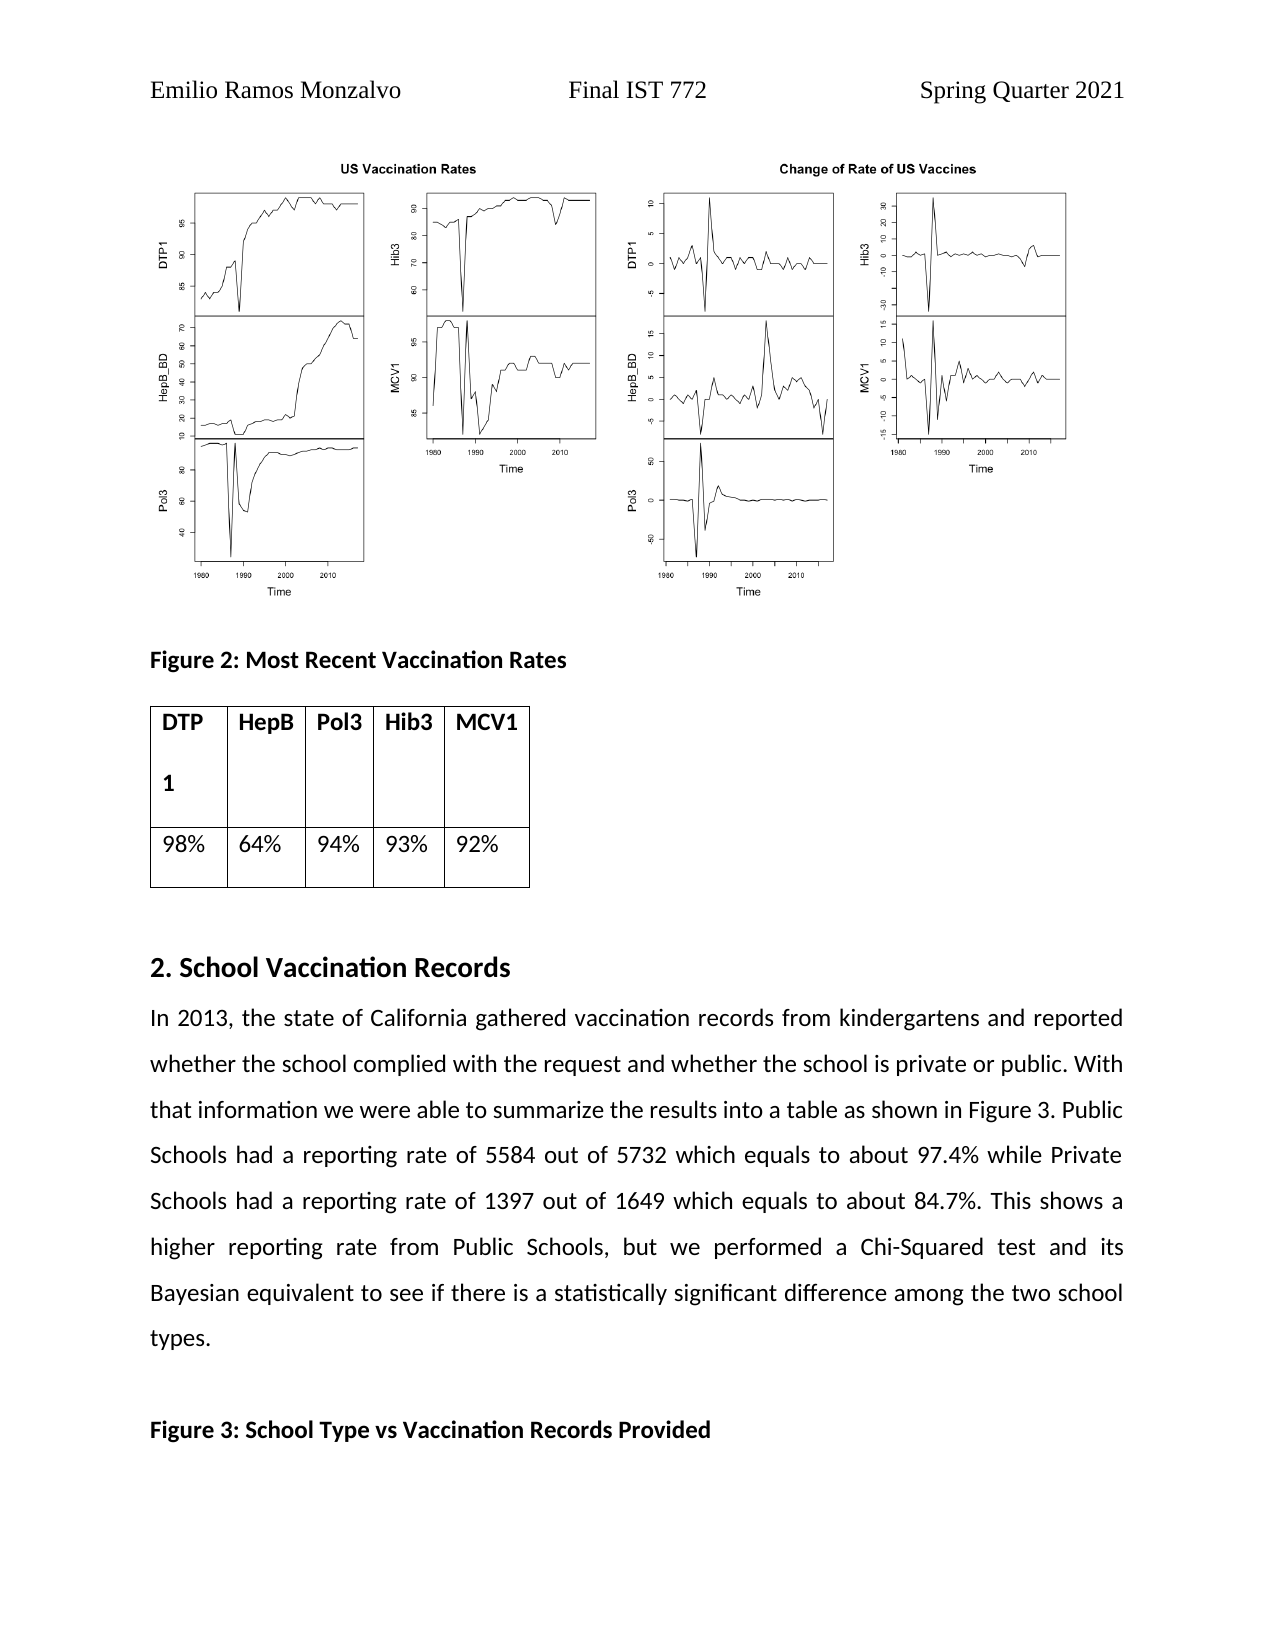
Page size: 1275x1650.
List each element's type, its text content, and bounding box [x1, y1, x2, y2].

picture [619, 150, 1084, 614]
table_cell 98% [151, 828, 227, 887]
table_cell 64% [228, 828, 305, 887]
text Figure 2: Most Recent Vaccination Rates [150, 644, 1125, 675]
table_header Hib3 [374, 707, 444, 827]
table_header Pol3 [306, 707, 373, 827]
text In 2013, the state of California gathered vaccination records from kindergartens and reported whether the school complied with the request and whether the school is private or public. With that information we were able to summarize the results into a table as shown in Figure 3. Public Schools had a reporting rate of 5584 out of 5732 which equals to about 97.4% while Private Schools had a reporting rate of 1397 out of 1649 which equals to about 84.7%. This shows a higher reporting rate from Public Schools, but we performed a Chi-Squared test and its Bayesian equivalent to see if there is a statistically significant difference among the two school types. [150, 1002, 1125, 1353]
text 2. School Vaccination Records [150, 949, 1125, 985]
table_cell 92% [445, 828, 529, 887]
table_cell 94% [306, 828, 373, 887]
table_header DTP1 [151, 707, 227, 827]
table_header MCV1 [445, 707, 529, 827]
text Figure 3: School Type vs Vaccination Records Provided [150, 1414, 1125, 1444]
table_cell 93% [374, 828, 444, 887]
table_header HepB [228, 707, 305, 827]
picture [150, 150, 614, 614]
